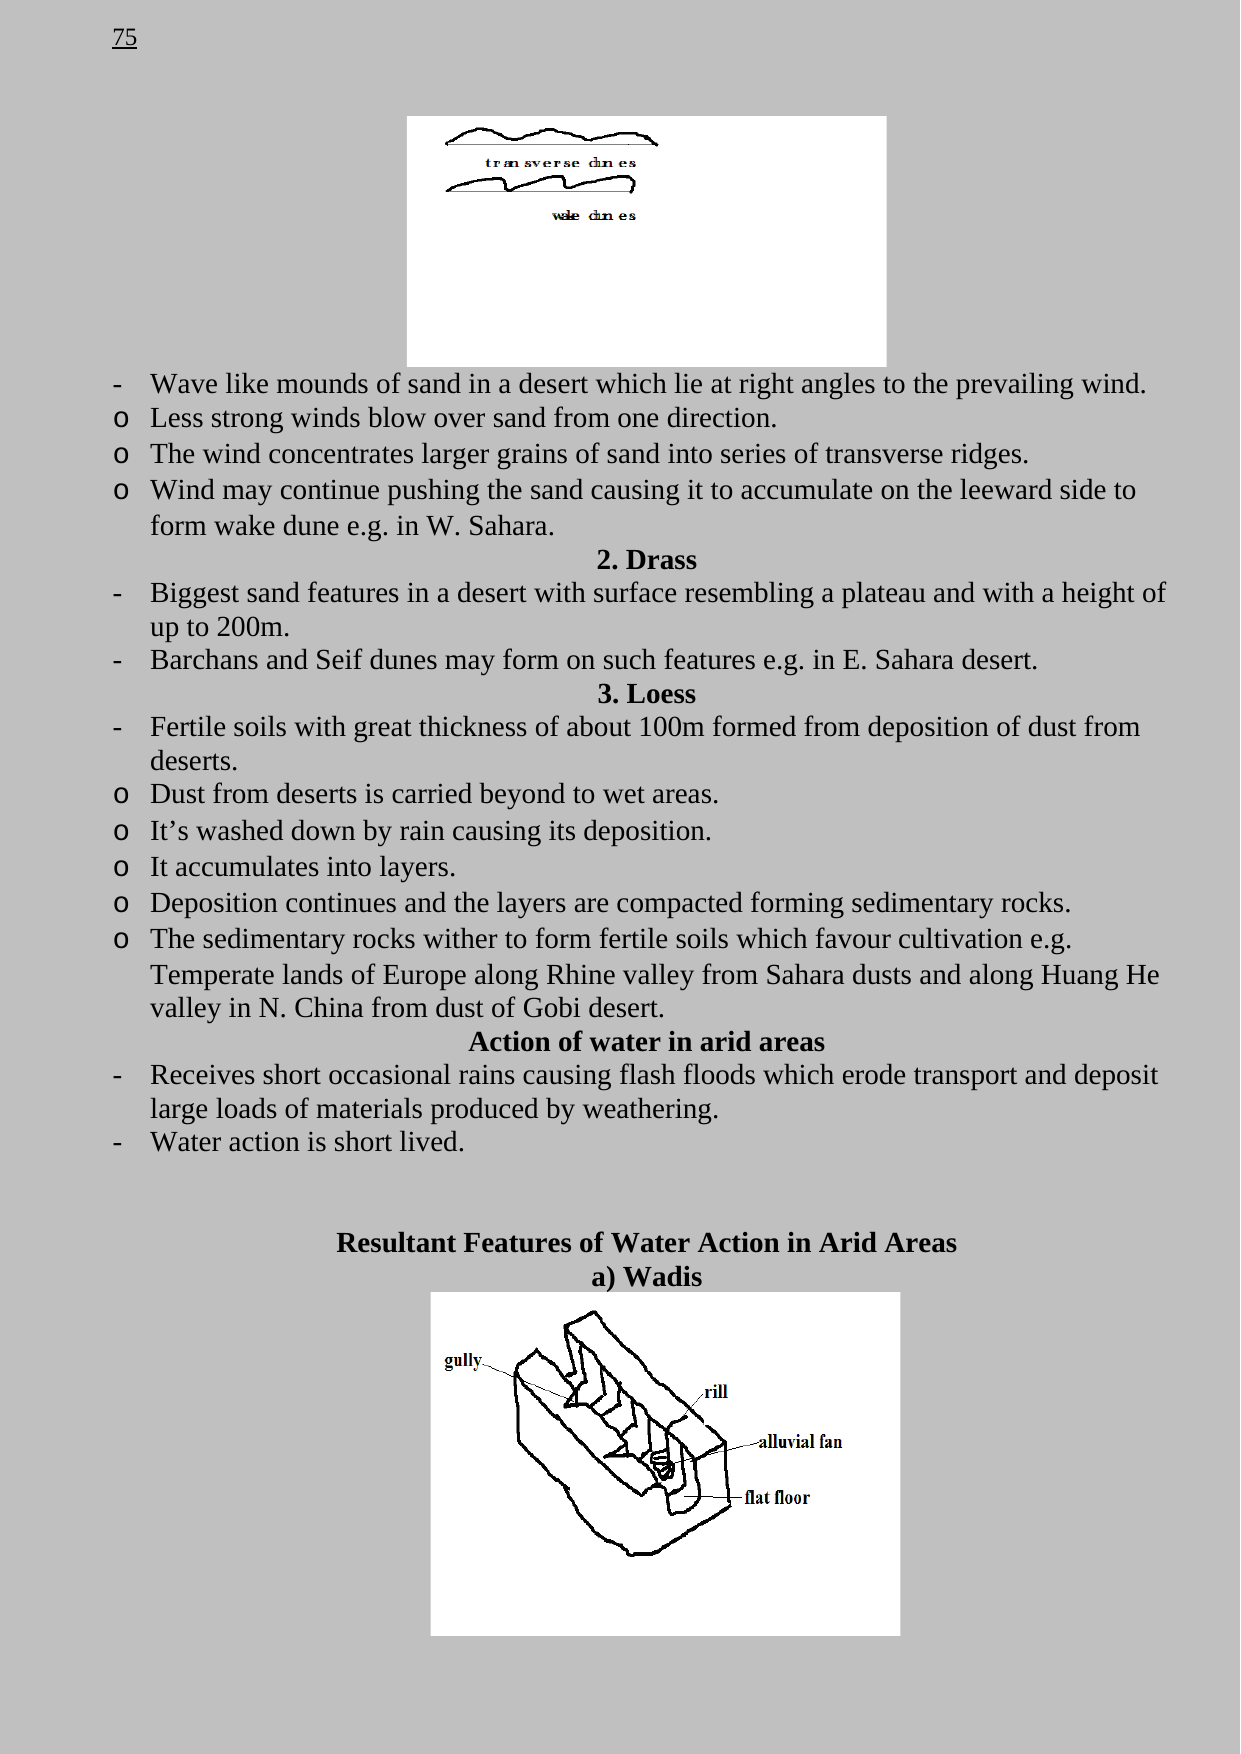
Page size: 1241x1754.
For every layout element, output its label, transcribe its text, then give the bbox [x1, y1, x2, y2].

list Water action is short lived. [112, 1124, 1181, 1158]
list Fertile soils with great thickness of about 100m formed from deposition of dust from deserts. [112, 709, 1181, 777]
list Biggest sand features in a desert with surface resembling a plateau and with a height of up to 200m. [112, 575, 1181, 642]
list Dust from deserts is carried beyond to wet areas. [112, 777, 1181, 813]
list Barchans and Seif dunes may form on such features e.g. in E. Sahara desert. [112, 642, 1181, 676]
list Less strong winds blow over sand from one direction. [112, 400, 1181, 436]
list The sedimentary rocks wither to form fertile soils which favour cultivation e.g. Temperate lands of Europe along Rhine valley from Sahara dusts and along Huang He valley in N. China from dust of Gobi desert. [112, 921, 1181, 1024]
list Receives short occasional rains causing flash floods which erode transport and deposit large loads of materials produced by weathering. [112, 1057, 1181, 1124]
text a) Wadis [112, 1259, 1181, 1292]
list Deposition continues and the layers are compacted forming sedimentary rocks. [112, 885, 1181, 921]
text 3. Loess [112, 676, 1181, 709]
list The wind concentrates larger grains of sand into series of transverse ridges. [112, 436, 1181, 472]
text Action of water in arid areas [112, 1024, 1181, 1057]
text Resultant Features of Water Action in Arid Areas [112, 1225, 1181, 1259]
list Wave like mounds of sand in a desert which lie at right angles to the prevailing wind. [112, 367, 1181, 400]
list It’s washed down by rain causing its deposition. [112, 813, 1181, 849]
text 2. Drass [112, 542, 1181, 575]
list It accumulates into layers. [112, 849, 1181, 885]
list Wind may continue pushing the sand causing it to accumulate on the leeward side to form wake dune e.g. in W. Sahara. [112, 472, 1181, 542]
